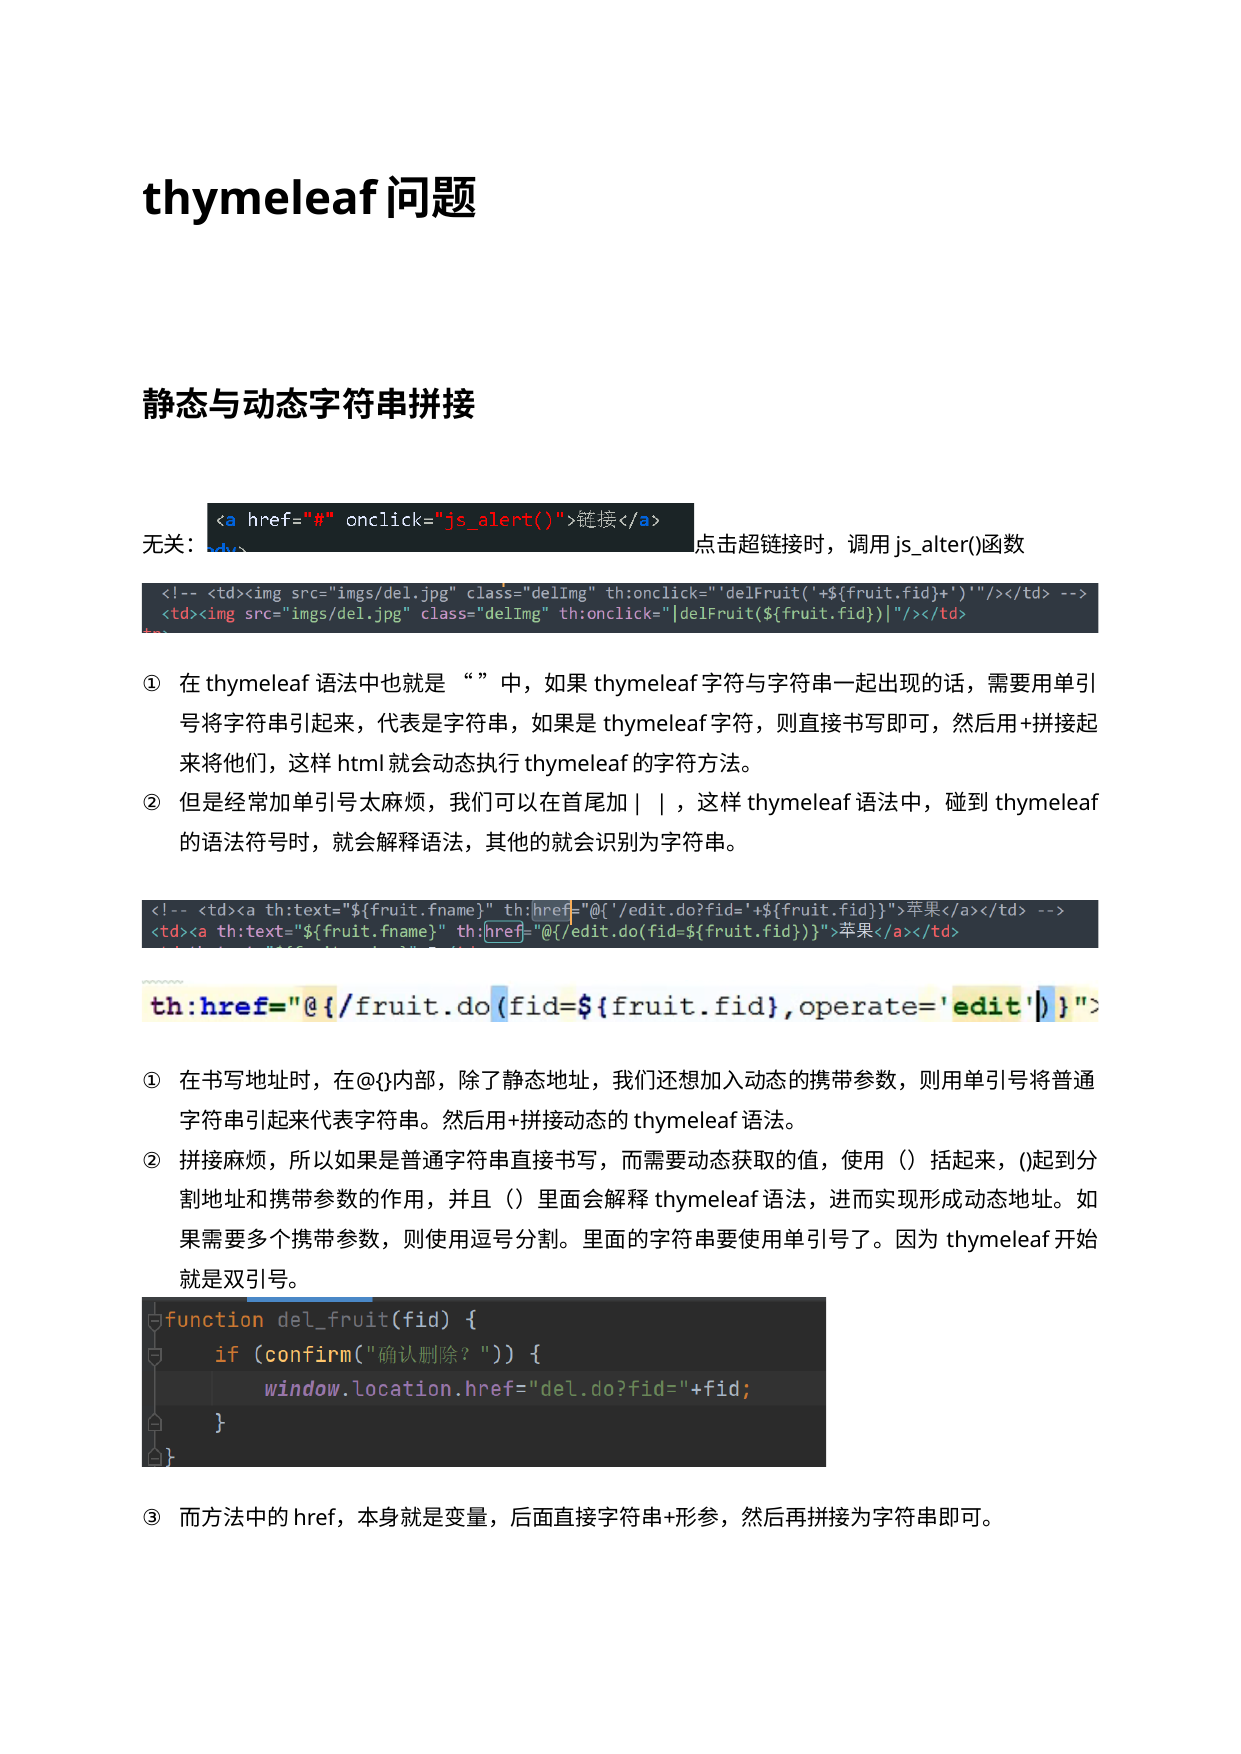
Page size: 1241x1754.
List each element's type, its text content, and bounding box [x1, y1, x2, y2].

list 而方法中的href，本身就是变量，后面直接字符串+形参，然后再拼接为字符串即可。 [142, 1496, 1098, 1536]
picture [141, 900, 1099, 948]
list 拼接麻烦，所以如果是普通字符串直接书写，而需要动态获取的值，使用（）括起来，()起到分割地址和携带参数的作用，并且（）里面会解释thymeleaf语法，进而实现形成动态地址。如果需要多个携带参数，则使用逗号分割。里面的字符串要使用单引号了。因为thymeleaf开始就是双引号。 [142, 1139, 1098, 1297]
picture [141, 980, 1099, 1022]
picture [141, 1297, 827, 1467]
list 在书写地址时，在@{}内部，除了静态地址，我们还想加入动态的携带参数，则用单引号将普通字符串引起来代表字符串。然后用+拼接动态的thymeleaf语法。 [142, 1059, 1098, 1139]
picture [141, 583, 1099, 633]
subtitle 静态与动态字符串拼接 [142, 362, 1098, 441]
picture [207, 503, 695, 552]
list 但是经常加单引号太麻烦，我们可以在首尾加| | ，这样thymeleaf语法中，碰到thymeleaf的语法符号时，就会解释语法，其他的就会识别为字符串。 [142, 781, 1098, 861]
subtitle thymeleaf问题 [142, 154, 1098, 234]
list 在thymeleaf 语法中也就是 “ ”中，如果thymeleaf字符与字符串一起出现的话，需要用单引号将字符串引起来，代表是字符串，如果是thymeleaf字符，则直接书写即可，然后用+拼接起来将他们，这样html就会动态执行thymeleaf的字符方法。 [142, 662, 1098, 781]
